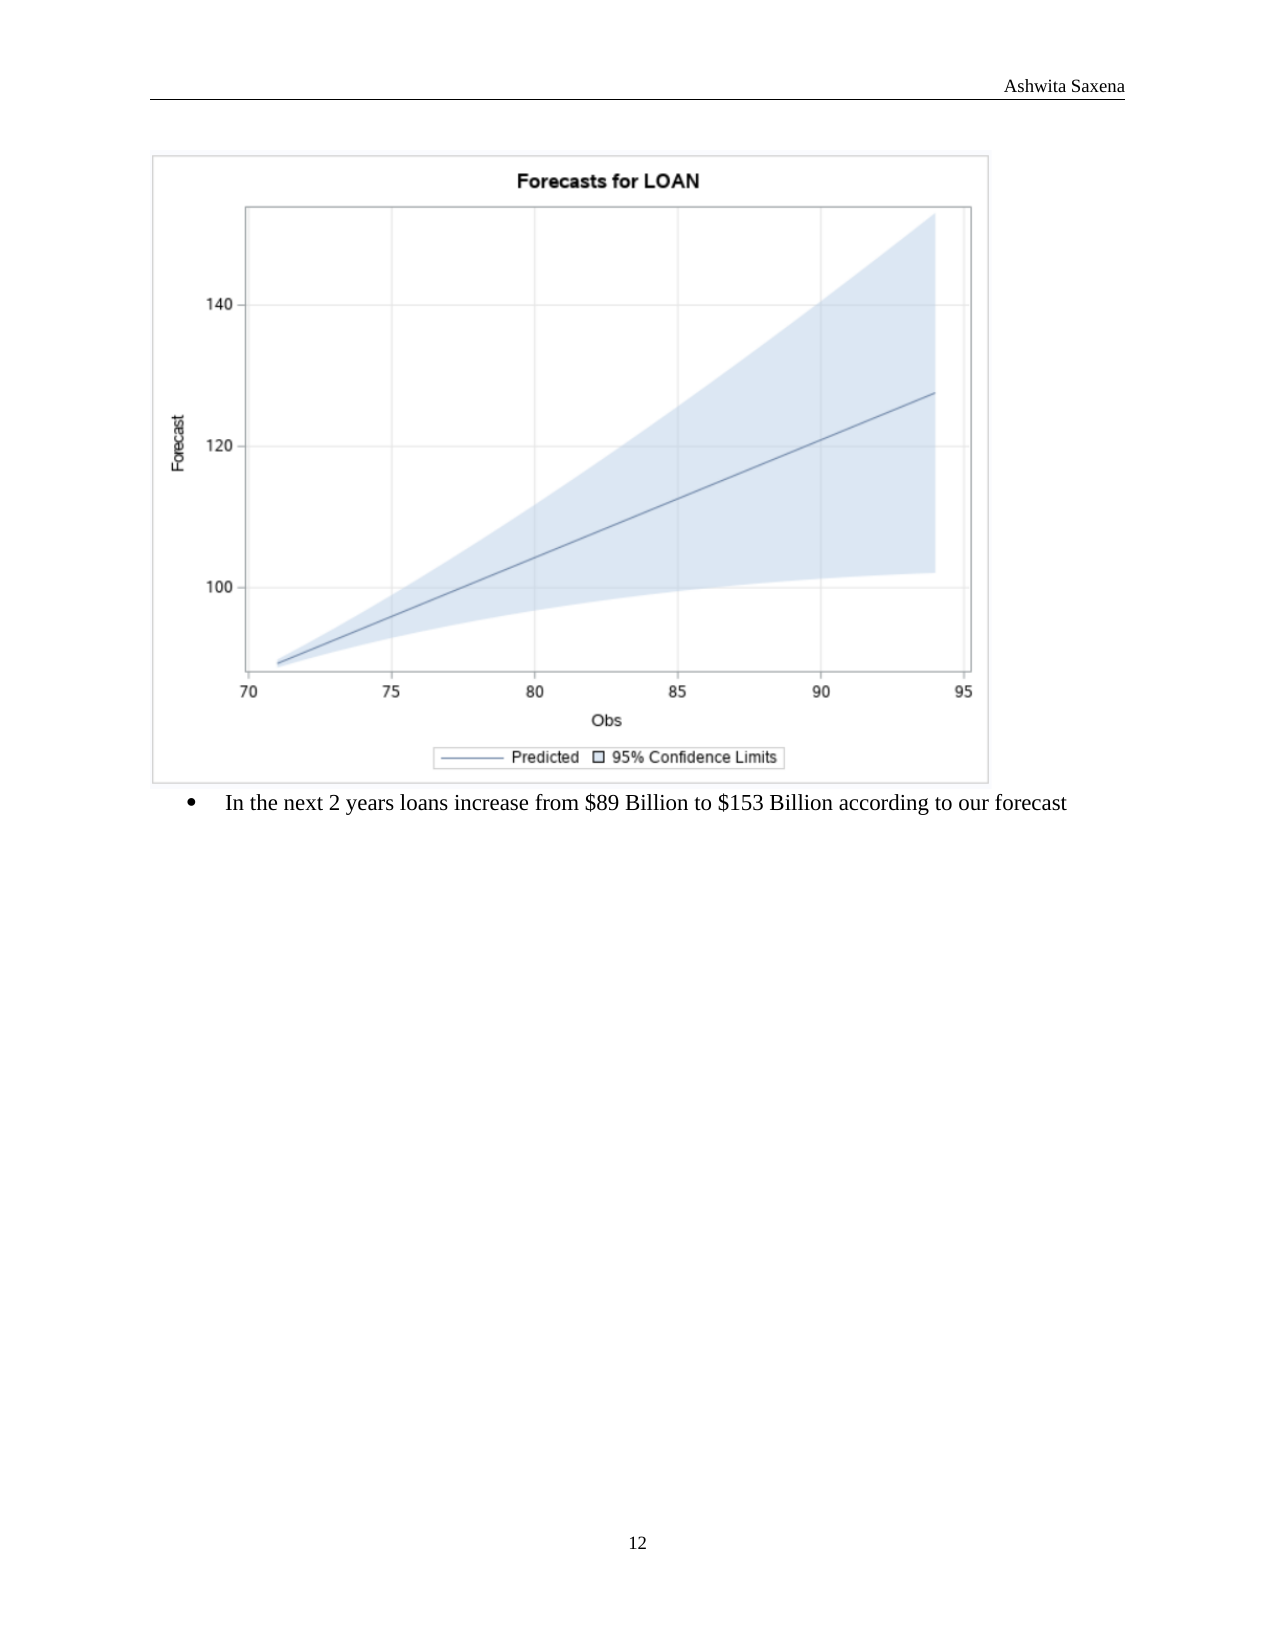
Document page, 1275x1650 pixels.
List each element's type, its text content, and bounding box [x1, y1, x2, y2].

list In the next 2 years loans increase from $89 Billion to $153 Billion according to our forecast [187, 789, 1125, 815]
picture [150, 150, 992, 789]
